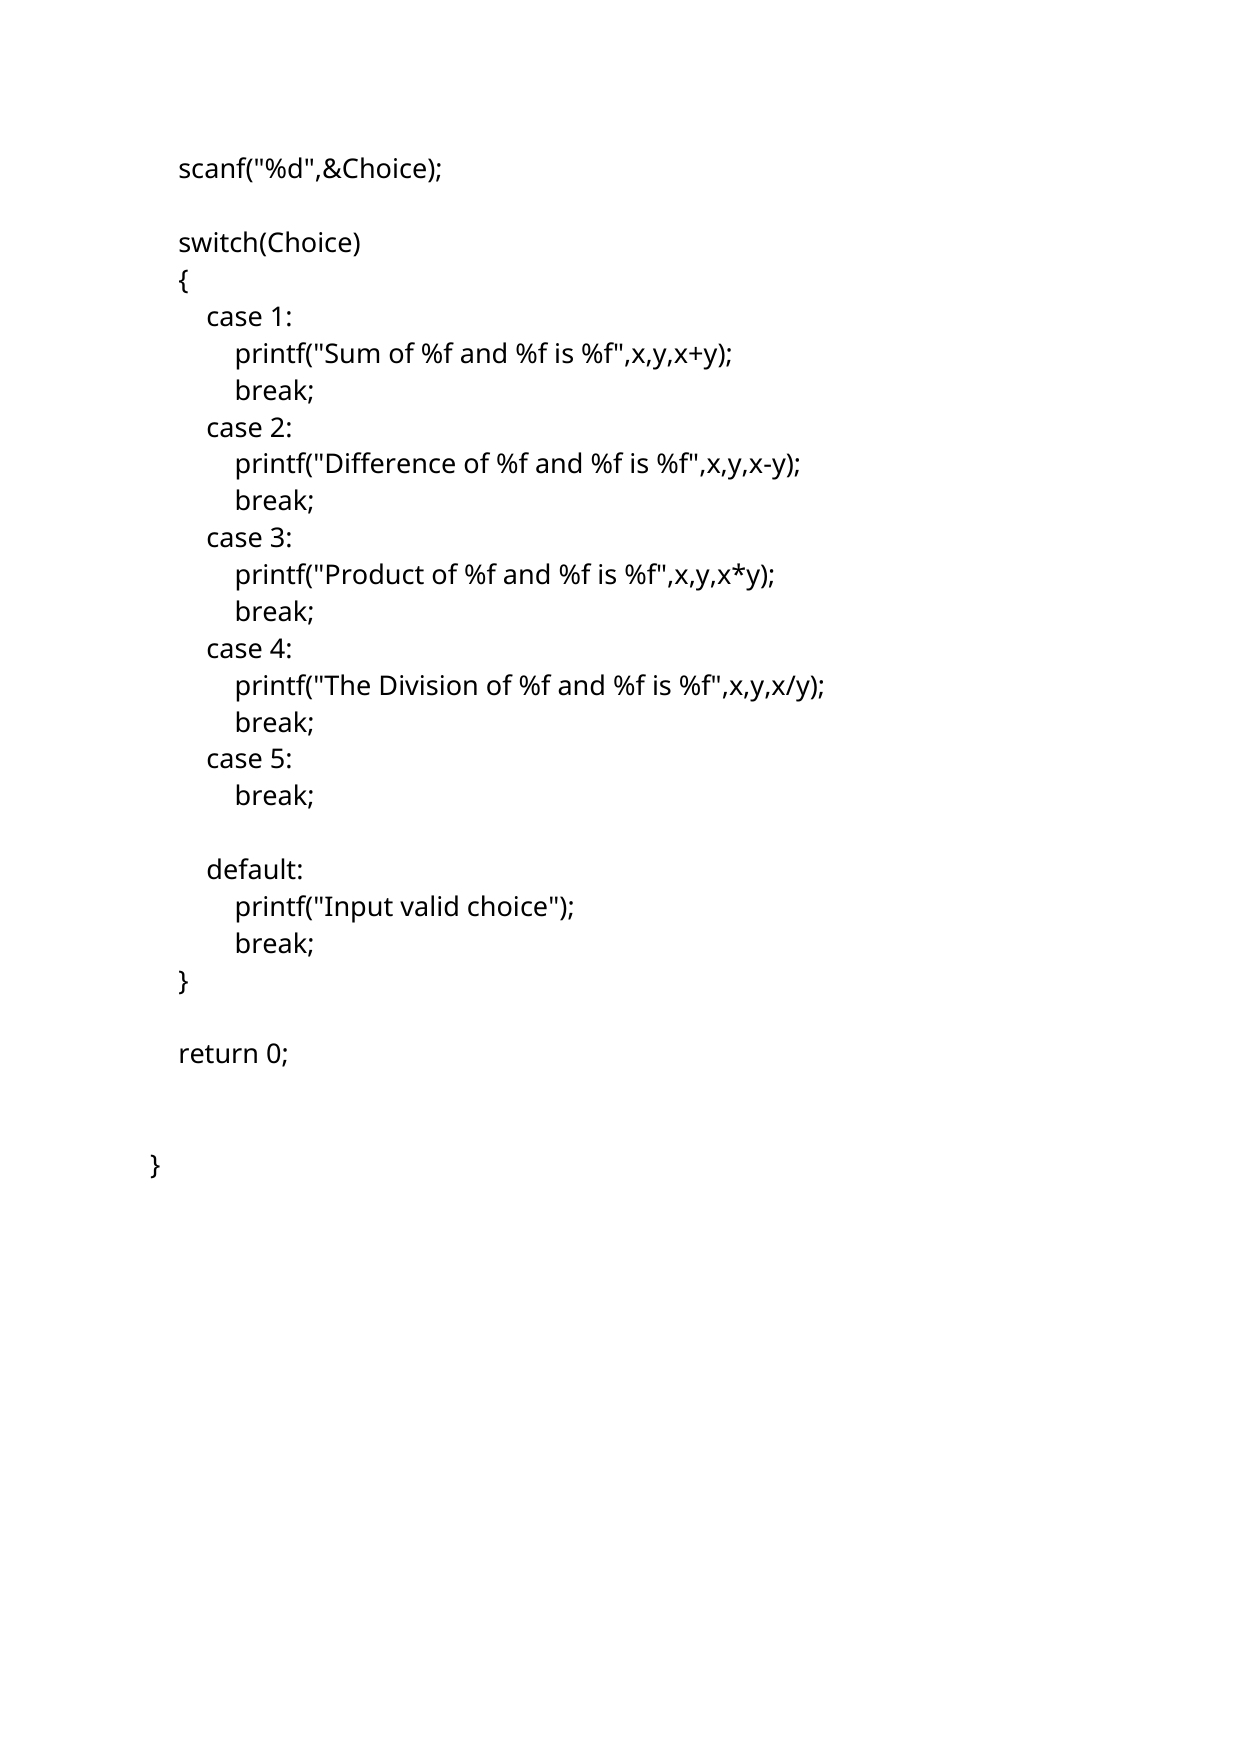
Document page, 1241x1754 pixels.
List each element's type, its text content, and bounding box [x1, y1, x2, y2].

text break; [150, 777, 1090, 814]
text printf("Input valid choice"); [150, 887, 1090, 924]
text default: [150, 851, 1090, 887]
text printf("The Division of %f and %f is %f",x,y,x/y); [150, 666, 1090, 703]
text } [150, 1146, 1090, 1182]
text break; [150, 924, 1090, 961]
text case 4: [150, 629, 1090, 666]
text scanf("%d",&Choice); [150, 150, 1090, 187]
text case 5: [150, 740, 1090, 777]
text break; [150, 592, 1090, 629]
text break; [150, 703, 1090, 740]
text } [150, 961, 1090, 998]
text case 1: [150, 297, 1090, 334]
text case 2: [150, 408, 1090, 445]
text printf("Product of %f and %f is %f",x,y,x*y); [150, 556, 1090, 592]
text printf("Sum of %f and %f is %f",x,y,x+y); [150, 334, 1090, 371]
text break; [150, 482, 1090, 519]
text return 0; [150, 1035, 1090, 1072]
text switch(Choice) [150, 224, 1090, 261]
text break; [150, 371, 1090, 408]
text case 3: [150, 519, 1090, 556]
text { [150, 261, 1090, 297]
text printf("Difference of %f and %f is %f",x,y,x-y); [150, 445, 1090, 482]
